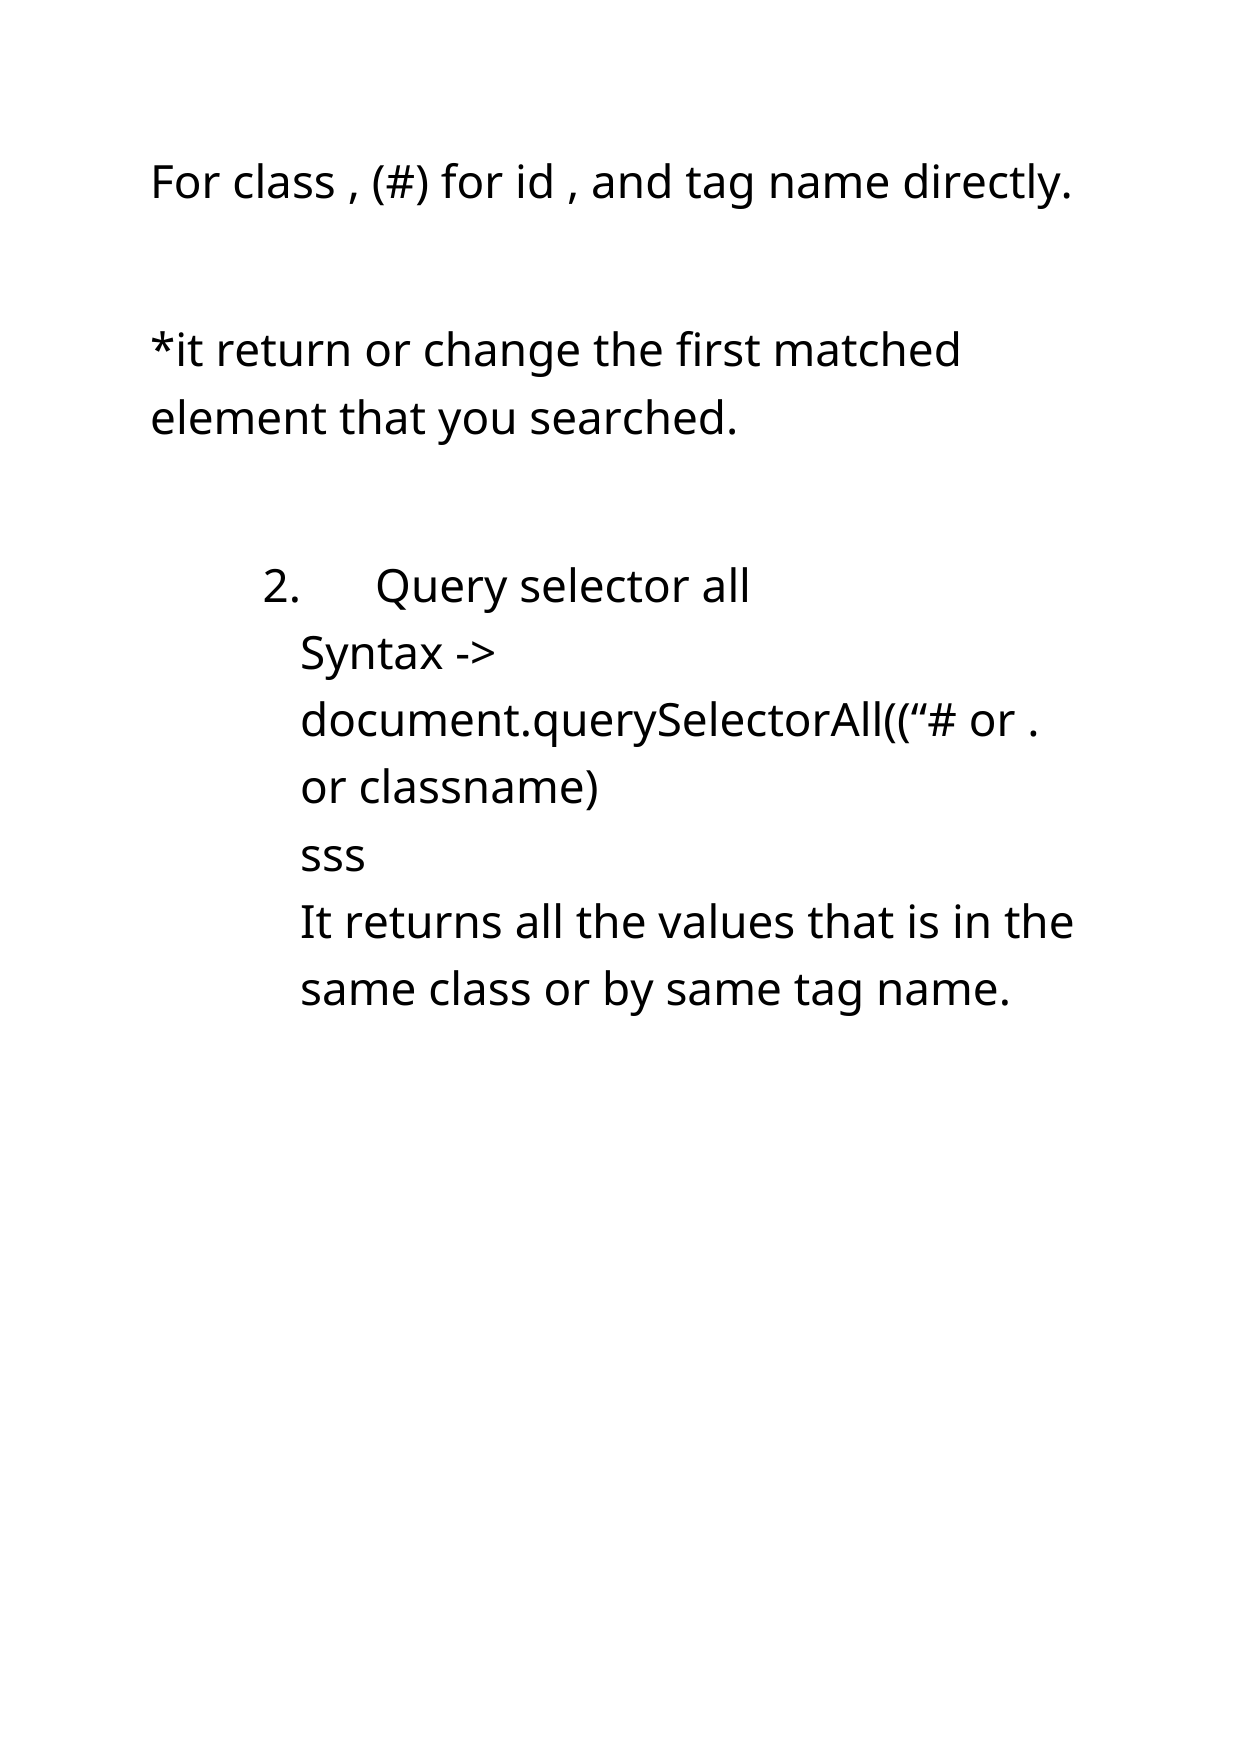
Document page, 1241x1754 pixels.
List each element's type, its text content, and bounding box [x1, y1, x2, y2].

list It returns all the values that is in the same class or by same tag name. [300, 889, 1090, 1019]
list sss [300, 822, 1090, 885]
list Query selector all [262, 553, 1090, 616]
text For class , (#) for id , and tag name directly. [150, 150, 1090, 212]
list Syntax -> document.querySelectorAll((“# or . or classname) [300, 620, 1090, 817]
text *it return or change the first matched element that you searched. [150, 318, 1090, 448]
